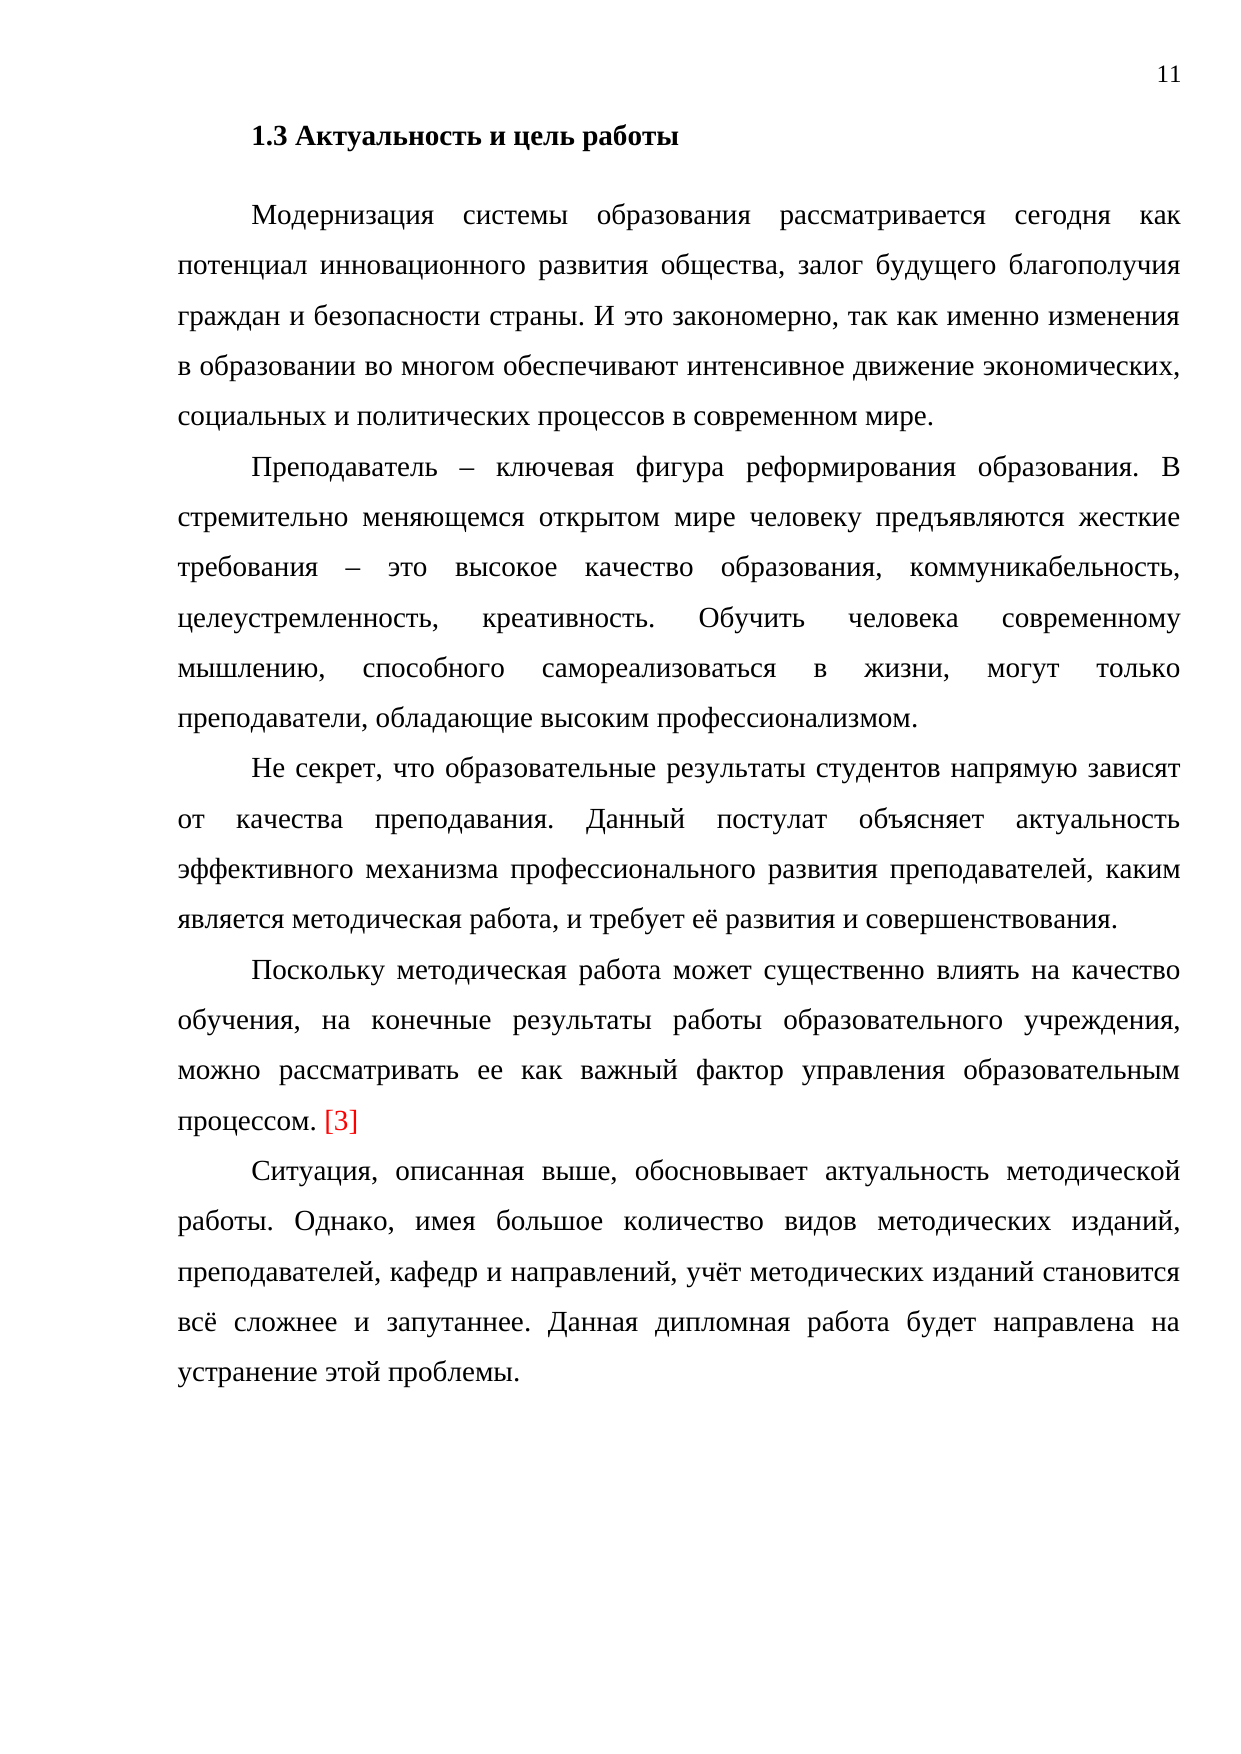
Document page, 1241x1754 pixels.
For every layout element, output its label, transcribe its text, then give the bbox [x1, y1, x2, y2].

text Преподаватель – ключевая фигура реформирования образования. В стремительно меняющемся открытом мире человеку предъявляются жесткие требования – это высокое качество образования, коммуникабельность, целеустремленность, креативность. Обучить человека современному мышлению, способного самореализоваться в жизни, могут только преподаватели, обладающие высоким профессионализмом. [177, 449, 1181, 734]
subtitle 1.3 Актуальность и цель работы [177, 118, 1181, 152]
text Не секрет, что образовательные результаты студентов напрямую зависят от качества преподавания. Данный постулат объясняет актуальность эффективного механизма профессионального развития преподавателей, каким является методическая работа, и требует её развития и совершенствования. [177, 751, 1181, 935]
text Ситуация, описанная выше, обосновывает актуальность методической работы. Однако, имея большое количество видов методических изданий, преподавателей, кафедр и направлений, учёт методических изданий становится всё сложнее и запутаннее. Данная дипломная работа будет направлена на устранение этой проблемы. [177, 1153, 1181, 1388]
text Поскольку методическая работа может существенно влиять на качество обучения, на конечные результаты работы образовательного учреждения, можно рассматривать ее как важный фактор управления образовательным процессом. [3] [177, 952, 1181, 1136]
